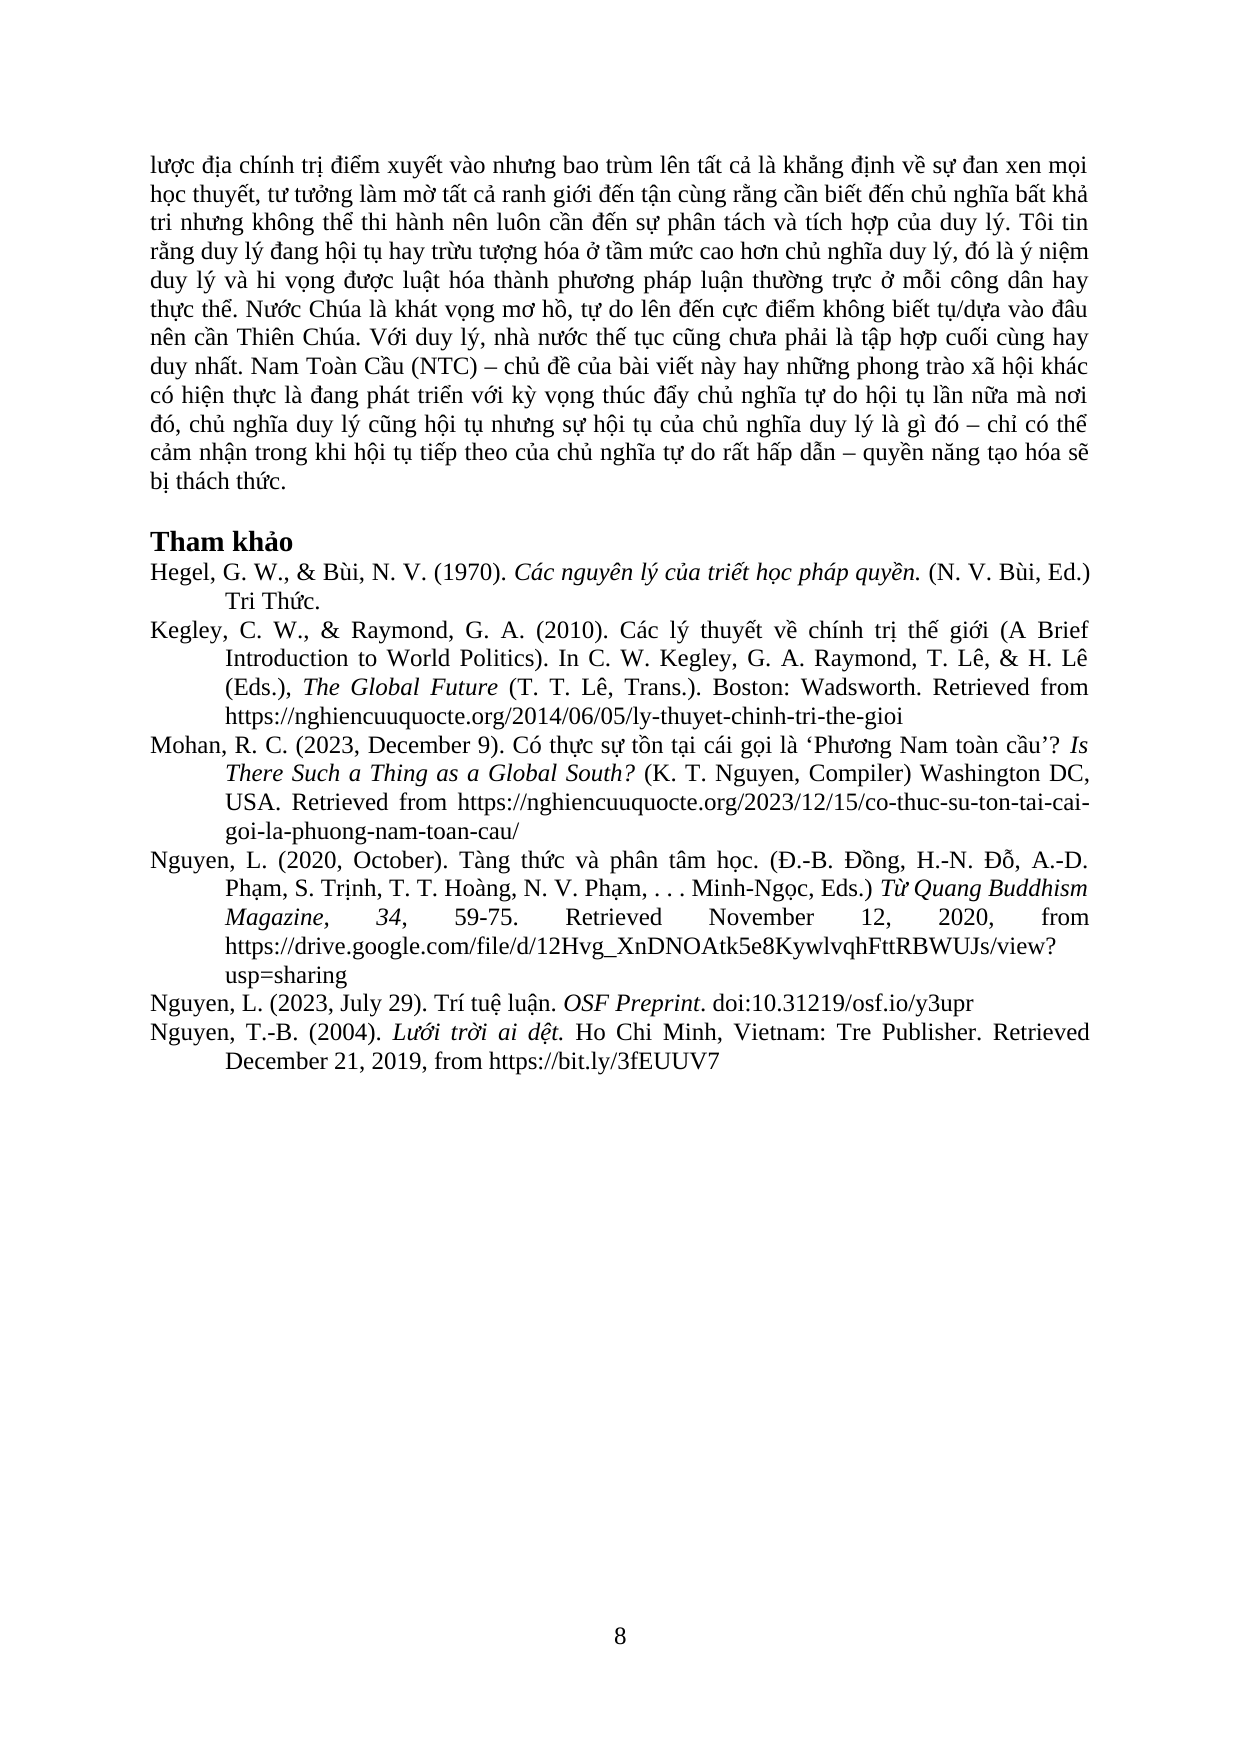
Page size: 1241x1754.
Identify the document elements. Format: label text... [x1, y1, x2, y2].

text Kegley, C. W., & Raymond, G. A. (2010). Các lý thuyết về chính trị thế giới (A Brief Introduction to World Politics). In C. W. Kegley, G. A. Raymond, T. Lê, & H. Lê (Eds.), The Global Future (T. T. Lê, Trans.). Boston: Wadsworth. Retrieved from https://nghiencuuquocte.org/2014/06/05/ly-thuyet-chinh-tri-the-gioi [150, 615, 1090, 730]
text Hegel, G. W., & Bùi, N. V. (1970). Các nguyên lý của triết học pháp quyền. (N. V. Bùi, Ed.) Tri Thức. [150, 557, 1090, 615]
text Nguyen, L. (2020, October). Tàng thức và phân tâm học. (Đ.-B. Đồng, H.-N. Đỗ, A.-D. Phạm, S. Trịnh, T. T. Hoàng, N. V. Phạm, . . . Minh-Ngọc, Eds.) Từ Quang Buddhism Magazine, 34, 59-75. Retrieved November 12, 2020, from https://drive.google.com/file/d/12Hvg_XnDNOAtk5e8KywlvqhFttRBWUJs/view?usp=sharing [150, 845, 1090, 988]
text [150, 150, 1090, 495]
text Mohan, R. C. (2023, December 9). Có thực sự tồn tại cái gọi là ‘Phương Nam toàn cầu’? Is There Such a Thing as a Global South? (K. T. Nguyen, Compiler) Washington DC, USA. Retrieved from https://nghiencuuquocte.org/2023/12/15/co-thuc-su-ton-tai-cai-goi-la-phuong-nam-toan-cau/ [150, 730, 1090, 845]
text Tham khảo [150, 524, 1090, 557]
text Nguyen, L. (2023, July 29). Trí tuệ luận. OSF Preprint. doi:10.31219/osf.io/y3upr [150, 988, 1090, 1017]
text Nguyen, T.-B. (2004). Lưới trời ai dệt. Ho Chi Minh, Vietnam: Tre Publisher. Retrieved December 21, 2019, from https://bit.ly/3fEUUV7 [150, 1017, 1090, 1075]
